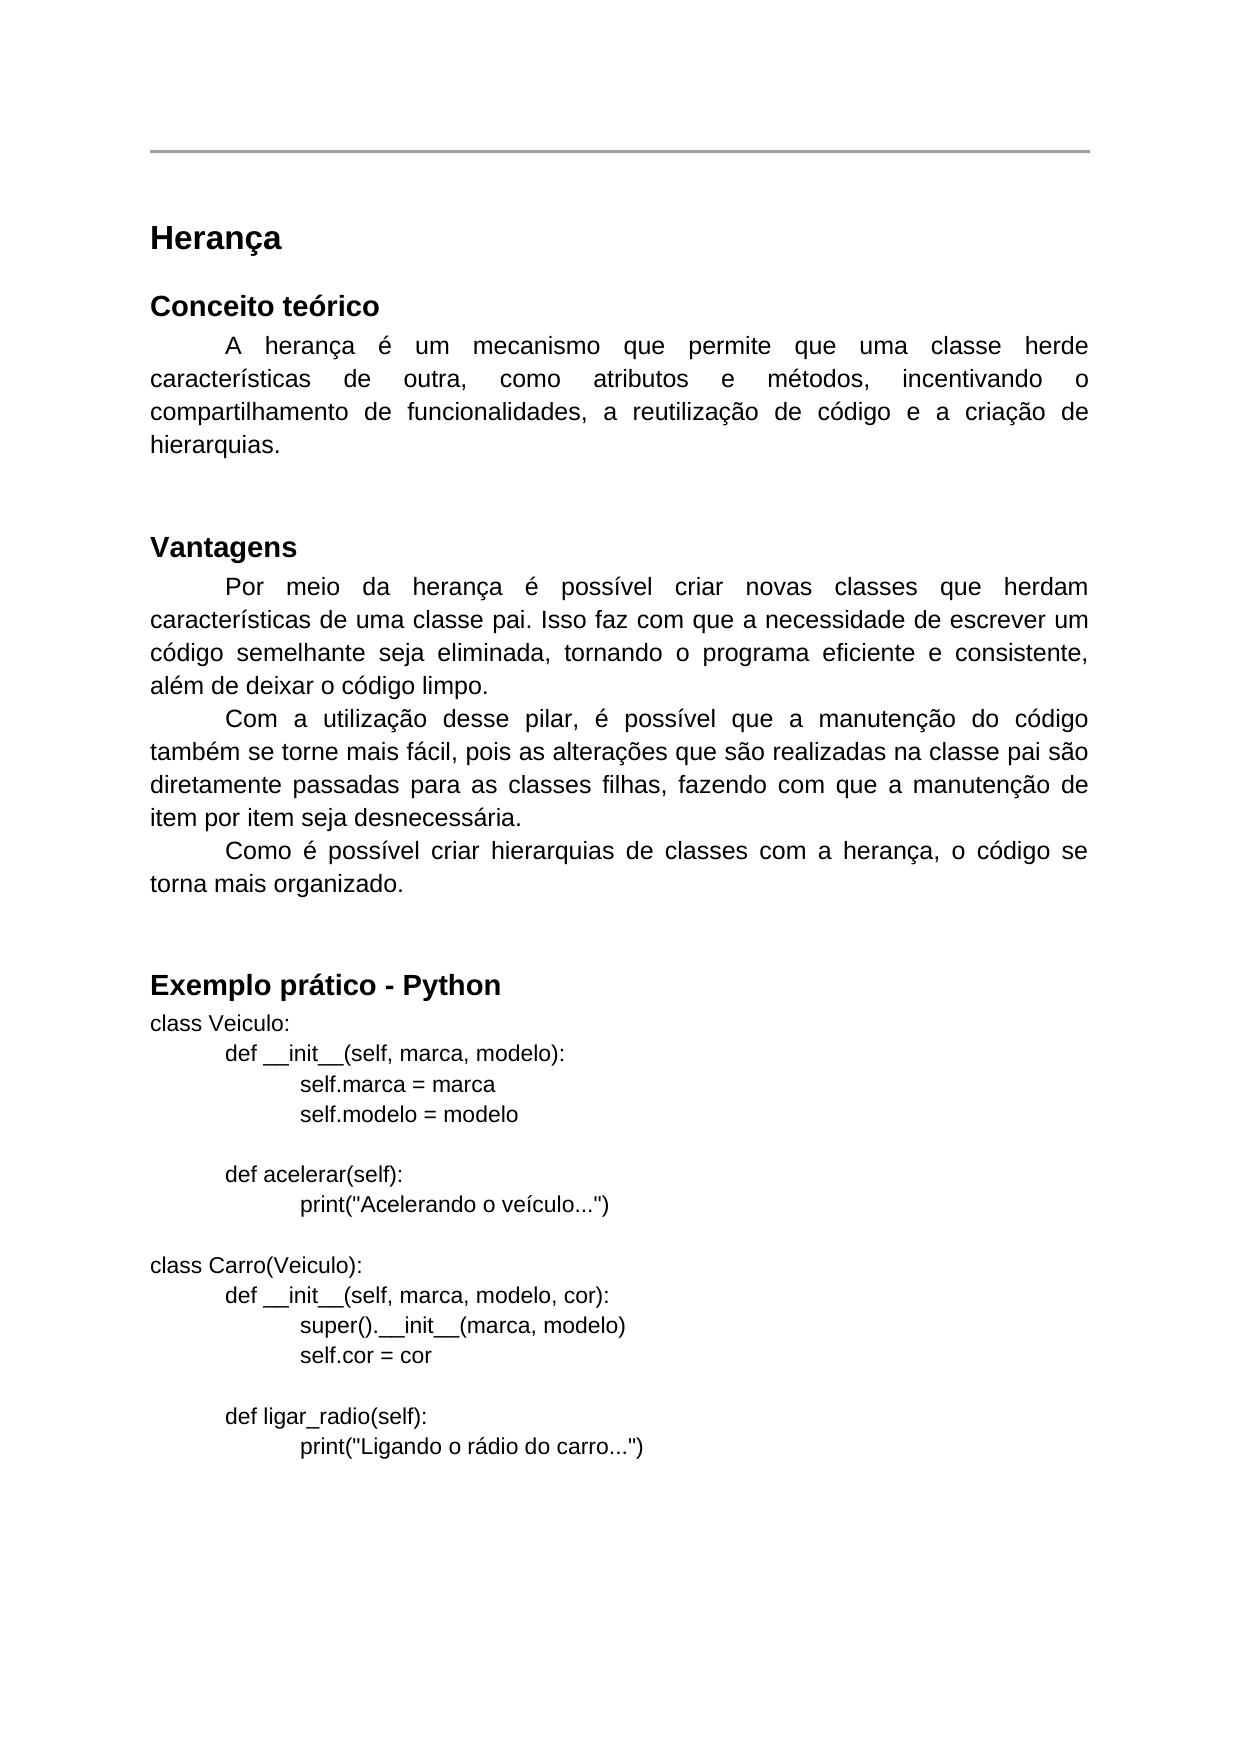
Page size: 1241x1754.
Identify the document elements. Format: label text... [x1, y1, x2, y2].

text def __init__(self, marca, modelo): [150, 1040, 1090, 1067]
text Como é possível criar hierarquias de classes com a herança, o código se torna mais organizado. [150, 836, 1090, 898]
text def __init__(self, marca, modelo, cor): [150, 1282, 1090, 1308]
text super().__init__(marca, modelo) [225, 1312, 1090, 1338]
text self.marca = marca [225, 1071, 1090, 1097]
text self.cor = cor [300, 1342, 1090, 1369]
subtitle Herança [150, 218, 1090, 256]
text print("Acelerando o veículo...") [225, 1191, 1090, 1218]
subtitle Conceito teórico [150, 289, 1090, 323]
text def ligar_radio(self): [225, 1403, 1090, 1429]
subtitle Vantagens [150, 530, 1090, 563]
text def acelerar(self): [225, 1161, 1090, 1187]
subtitle Exemplo prático - Python [150, 968, 1090, 1002]
text print("Ligando o rádio do carro...") [225, 1433, 1090, 1459]
text class Carro(Veiculo): [150, 1252, 1090, 1278]
text Com a utilização desse pilar, é possível que a manutenção do código também se torne mais fácil, pois as alterações que são realizadas na classe pai são diretamente passadas para as classes filhas, fazendo com que a manutenção de item por item seja desnecessária. [150, 704, 1090, 832]
text A herança é um mecanismo que permite que uma classe herde características de outra, como atributos e métodos, incentivando o compartilhamento de funcionalidades, a reutilização de código e a criação de hierarquias. [150, 331, 1090, 459]
text self.modelo = modelo [300, 1101, 1090, 1127]
text Por meio da herança é possível criar novas classes que herdam características de uma classe pai. Isso faz com que a necessidade de escrever um código semelhante seja eliminada, tornando o programa eficiente e consistente, além de deixar o código limpo. [150, 572, 1090, 699]
text class Veiculo: [150, 1010, 1090, 1036]
